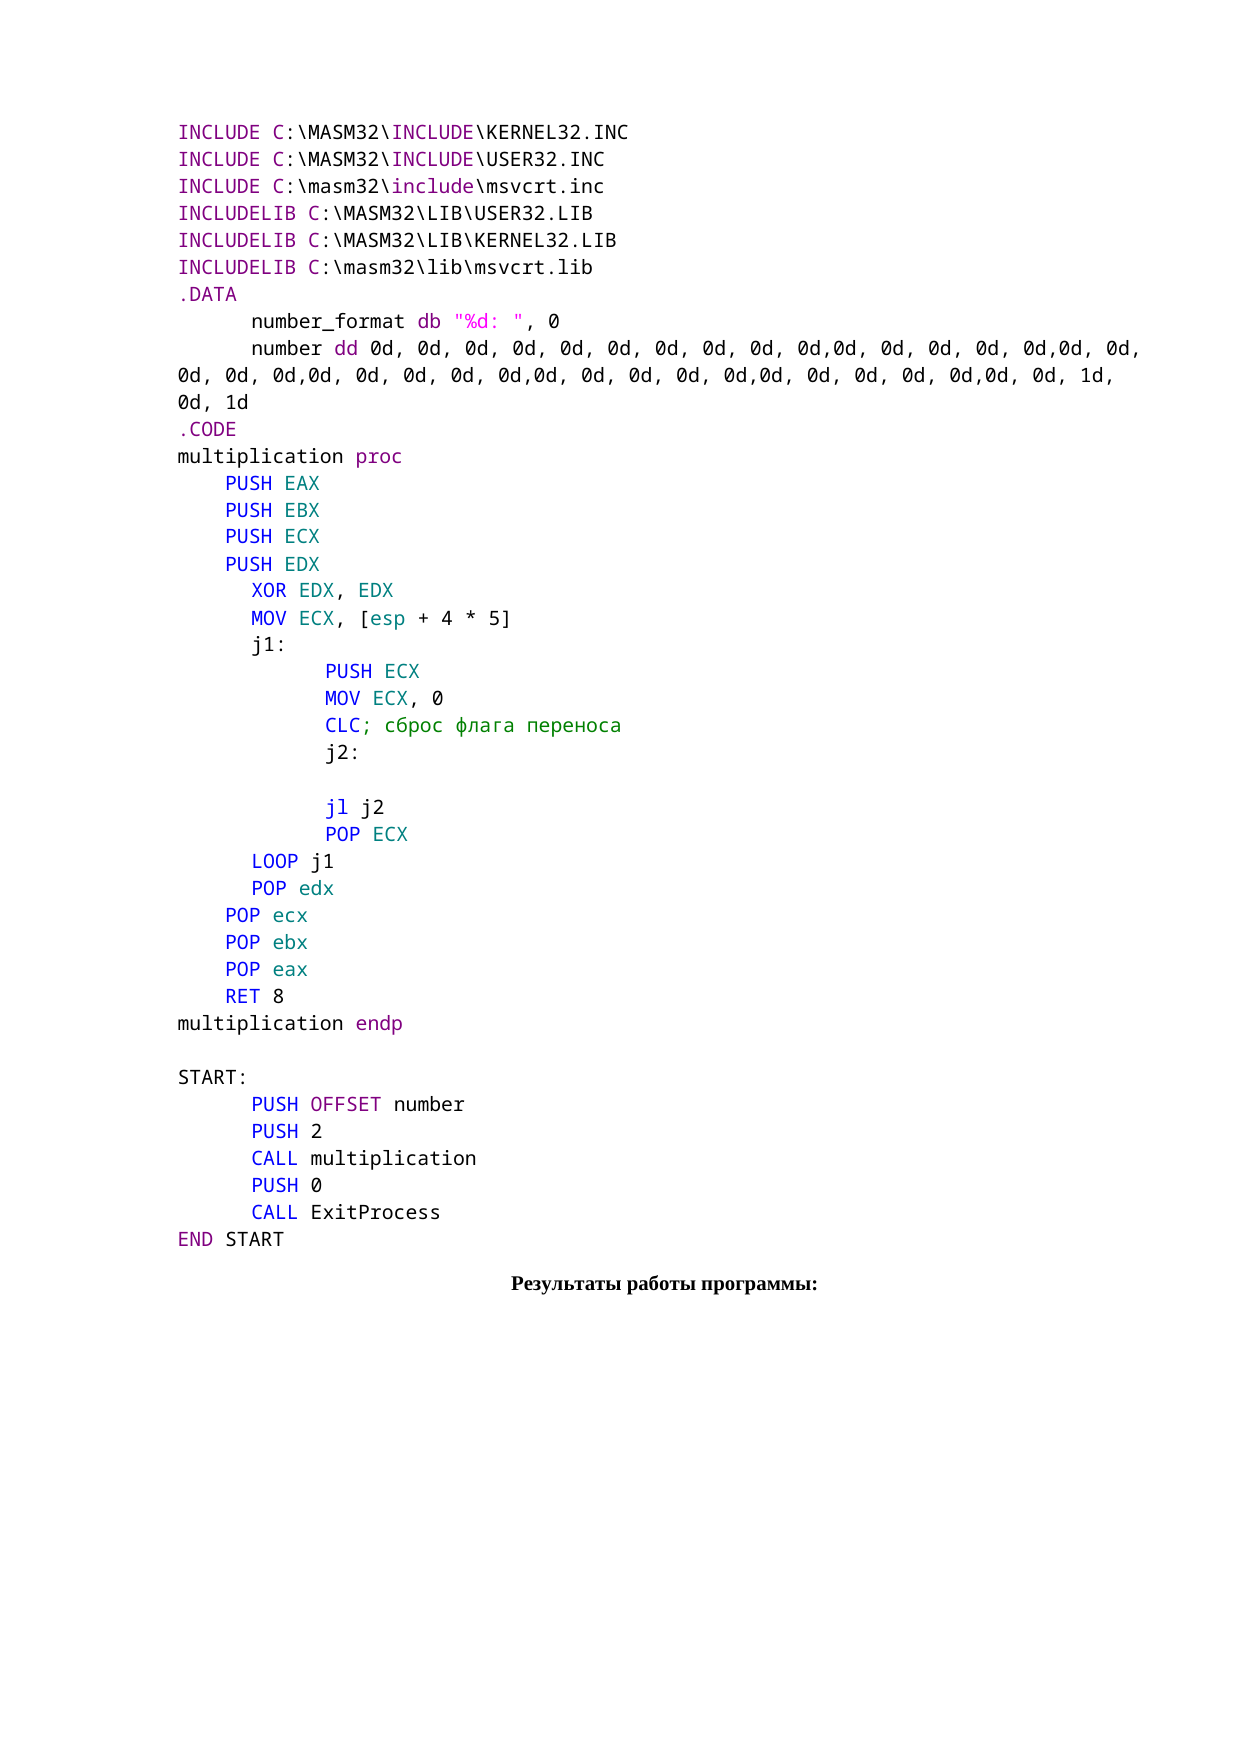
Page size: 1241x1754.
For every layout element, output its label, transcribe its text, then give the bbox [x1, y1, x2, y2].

text .DATA [177, 280, 1152, 307]
text START: [177, 1063, 1152, 1090]
text INCLUDE C:\MASM32\INCLUDE\KERNEL32.INC [177, 118, 1152, 145]
text number_format db "%d: ", 0 [177, 307, 1152, 334]
text PUSH EDX [177, 550, 1152, 577]
text INCLUDE C:\MASM32\INCLUDE\USER32.INC [177, 145, 1152, 172]
text XOR EDX, EDX [177, 577, 1152, 604]
text INCLUDELIB C:\MASM32\LIB\KERNEL32.LIB [177, 226, 1152, 253]
text CALL ExitProcess [177, 1198, 1152, 1225]
text MOV ECX, [esp + 4 * 5] [177, 604, 1152, 631]
text PUSH ECX [177, 523, 1152, 550]
text j1: [177, 631, 1152, 658]
text Результаты работы программы: [177, 1271, 1152, 1295]
text j2: [177, 739, 1152, 766]
text multiplication proc [177, 442, 1152, 469]
text CALL multiplication [177, 1144, 1152, 1171]
text jl j2 [177, 794, 1152, 821]
text INCLUDELIB C:\masm32\lib\msvcrt.lib [177, 253, 1152, 280]
text INCLUDE C:\masm32\include\msvcrt.inc [177, 172, 1152, 199]
text END START [177, 1225, 1152, 1252]
text CLC; сброс флага переноса [177, 712, 1152, 739]
text PUSH EBX [177, 496, 1152, 523]
text number dd 0d, 0d, 0d, 0d, 0d, 0d, 0d, 0d, 0d, 0d,0d, 0d, 0d, 0d, 0d,0d, 0d, 0d, 0d, 0d,0d, 0d, 0d, 0d, 0d,0d, 0d, 0d, 0d, 0d,0d, 0d, 0d, 0d, 0d,0d, 0d, 1d, 0d, 1d [177, 334, 1152, 415]
text PUSH EAX [177, 469, 1152, 496]
text PUSH 2 [177, 1117, 1152, 1144]
text RET 8 [177, 982, 1152, 1009]
text POP ebx [177, 928, 1152, 956]
text LOOP j1 [177, 848, 1152, 874]
text multiplication endp [177, 1009, 1152, 1036]
text POP ECX [177, 821, 1152, 848]
text POP edx [177, 874, 1152, 902]
text PUSH ECX [177, 658, 1152, 685]
text INCLUDELIB C:\MASM32\LIB\USER32.LIB [177, 199, 1152, 226]
text PUSH OFFSET number [177, 1090, 1152, 1117]
text .CODE [177, 415, 1152, 442]
text POP eax [177, 956, 1152, 982]
text POP ecx [177, 902, 1152, 928]
text MOV ECX, 0 [177, 685, 1152, 712]
text PUSH 0 [177, 1171, 1152, 1198]
